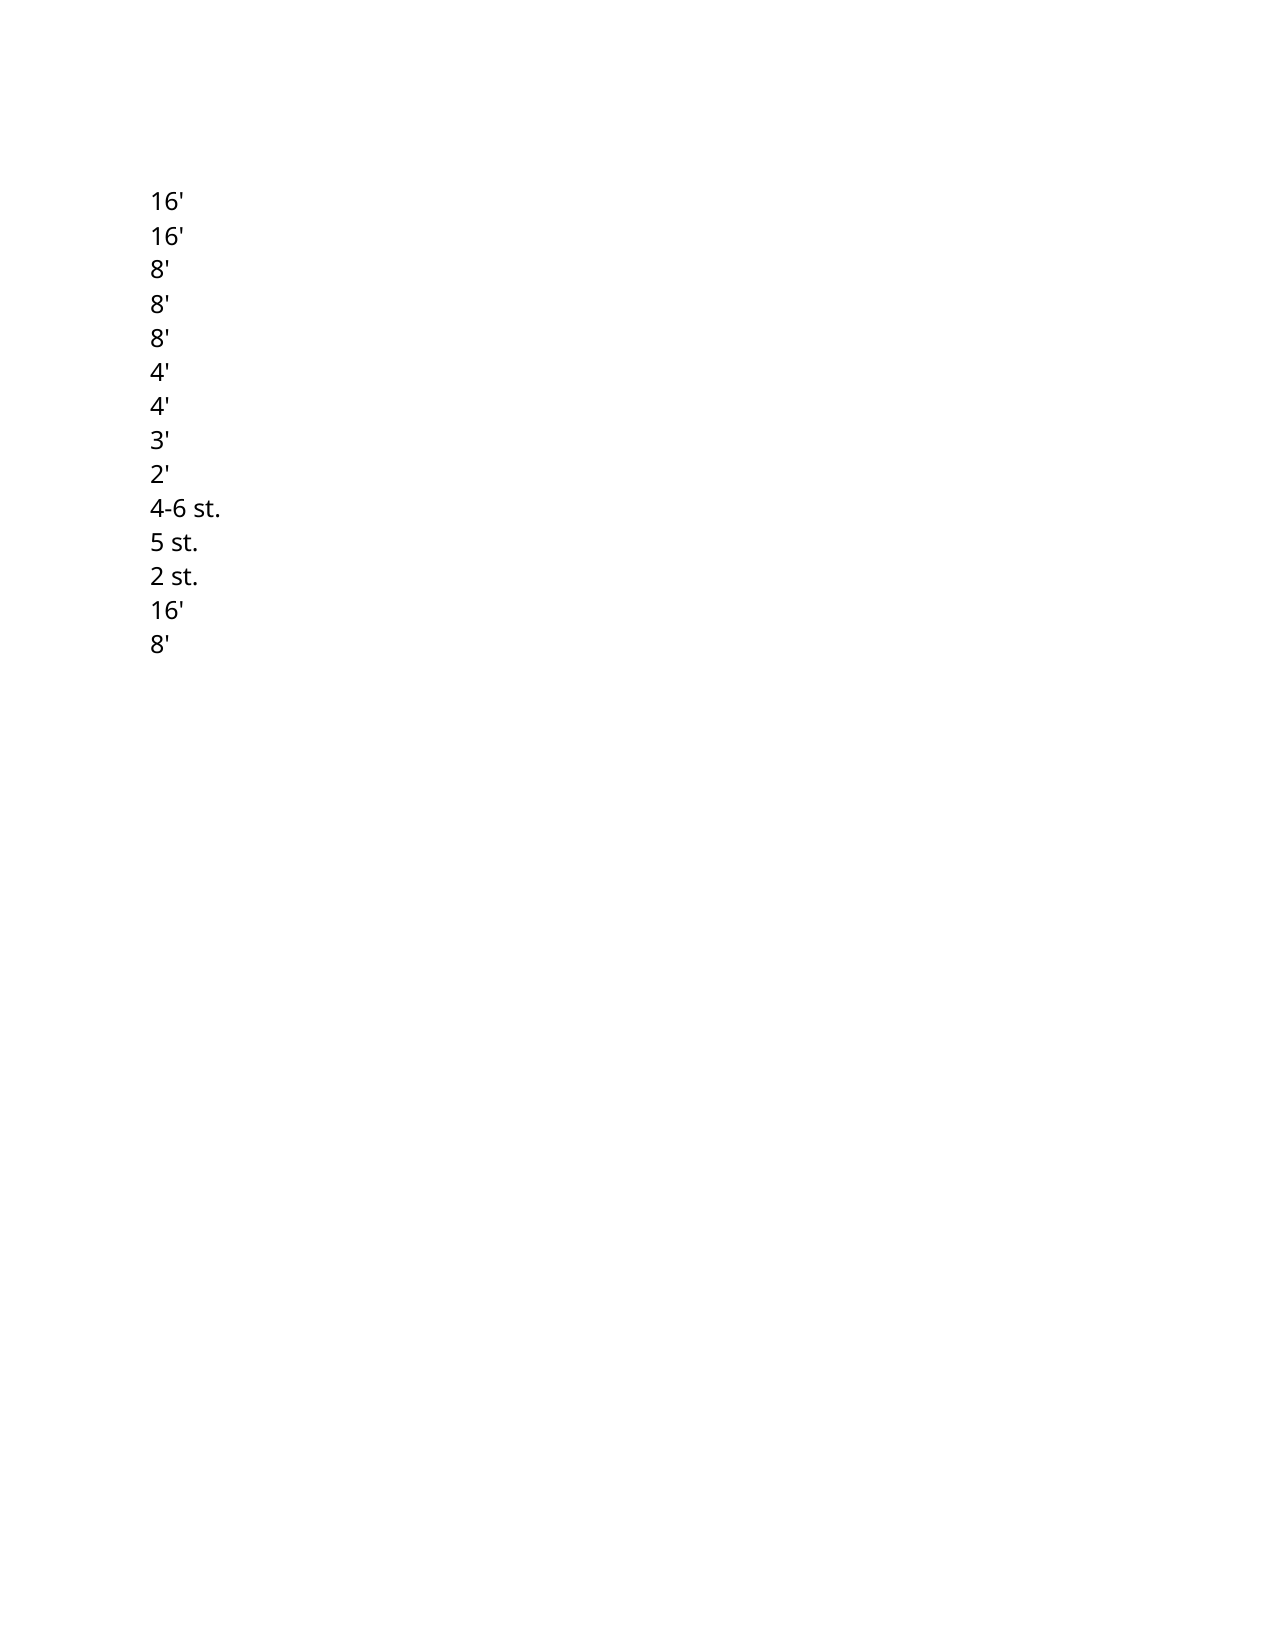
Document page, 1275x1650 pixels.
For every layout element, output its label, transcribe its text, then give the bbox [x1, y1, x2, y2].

text 3' [150, 422, 1125, 457]
text 4' [150, 354, 1125, 388]
text 16' [150, 184, 1125, 218]
text 5 st. [150, 525, 1125, 559]
text 8' [150, 286, 1125, 320]
text 8' [150, 252, 1125, 286]
text 2 st. [150, 559, 1125, 593]
text 4' [150, 388, 1125, 422]
text 16' [150, 218, 1125, 252]
text 2' [150, 457, 1125, 491]
text 4-6 st. [150, 491, 1125, 525]
text 8' [150, 627, 1125, 661]
text 8' [150, 320, 1125, 354]
text 16' [150, 593, 1125, 627]
